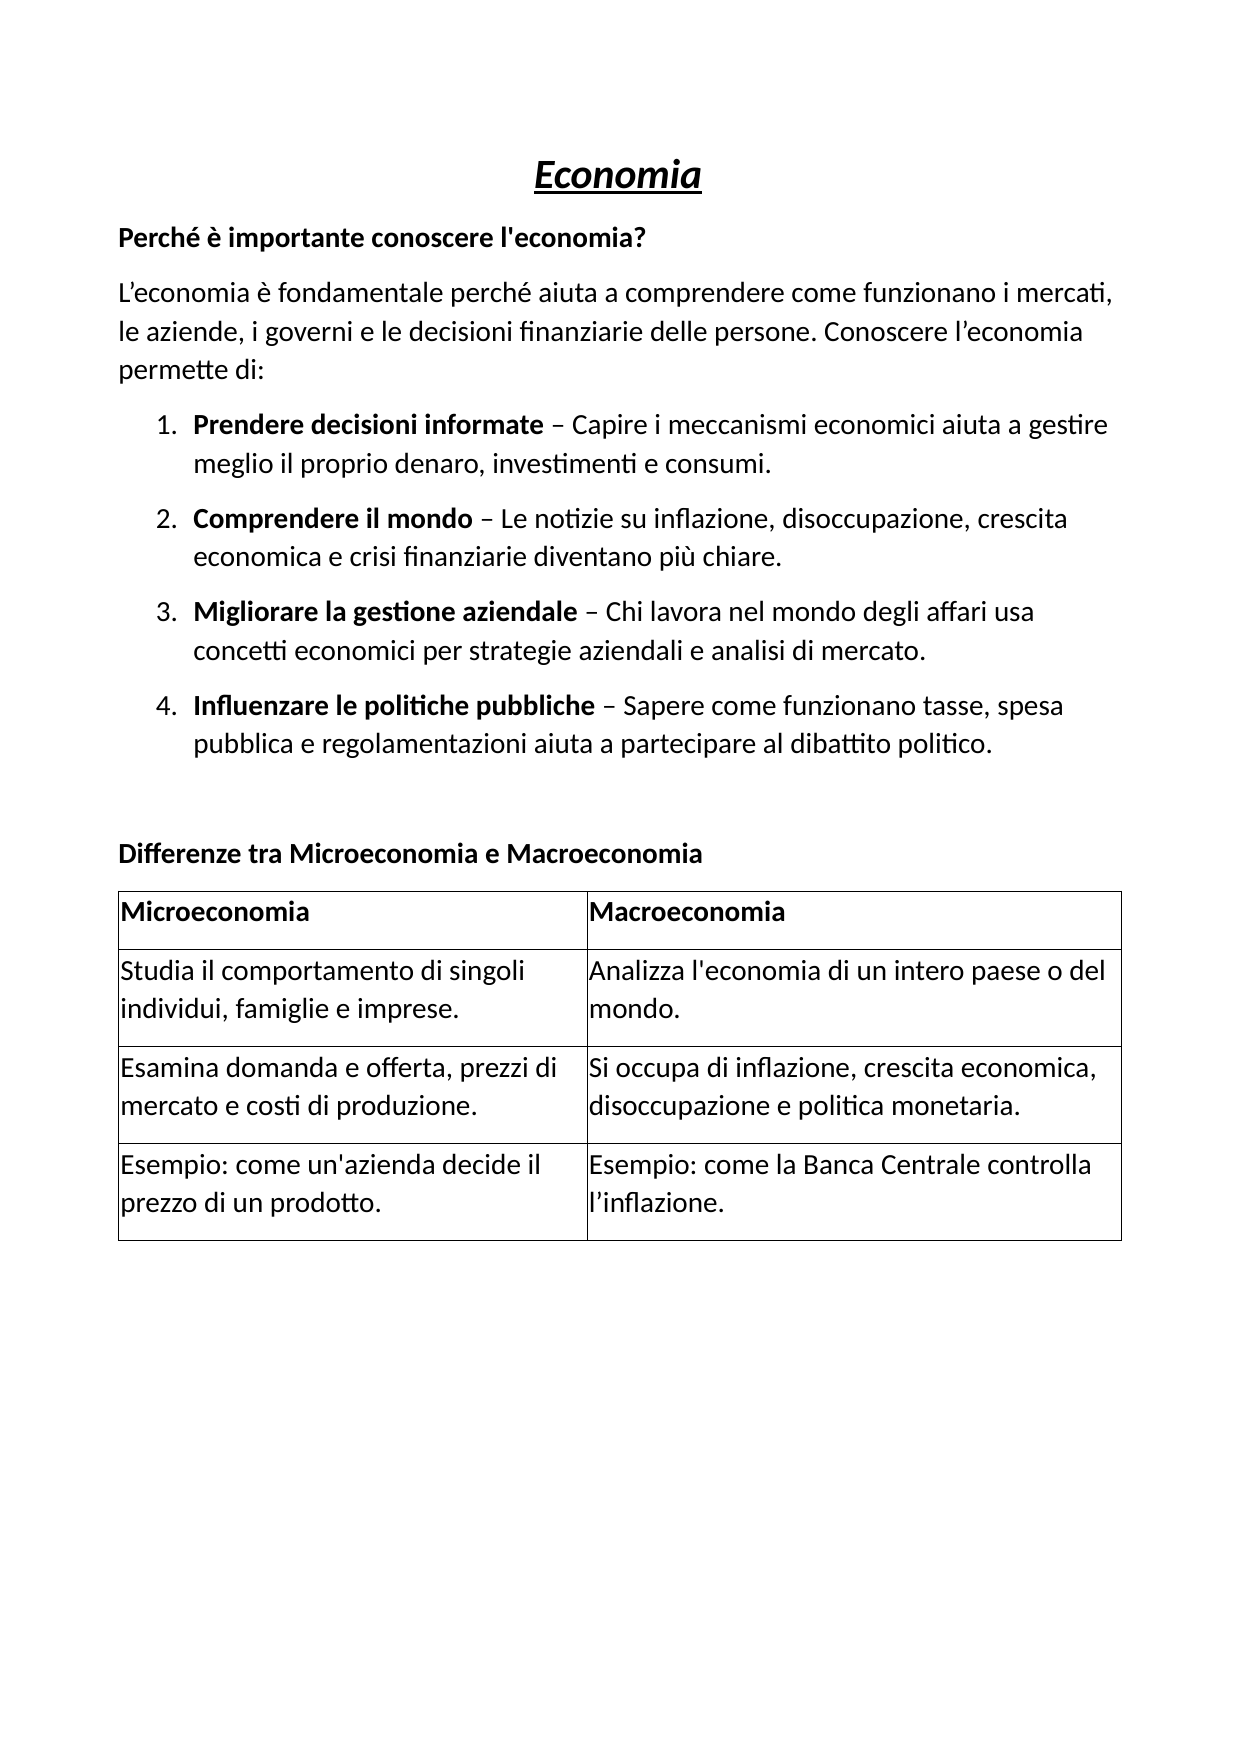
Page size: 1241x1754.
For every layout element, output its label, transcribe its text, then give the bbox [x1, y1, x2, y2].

text Perché è importante conoscere l'economia? [118, 219, 1122, 255]
text Differenze tra Microeconomia e Macroeconomia [118, 836, 1122, 871]
table_cell Esempio: come un'azienda decide il prezzo di un prodotto. [119, 1144, 587, 1240]
table_cell Esamina domanda e offerta, prezzi di mercato e costi di produzione. [119, 1047, 587, 1143]
text Economia [118, 148, 1122, 198]
table_header Macroeconomia [588, 892, 1121, 949]
table_cell Si occupa di inflazione, crescita economica, disoccupazione e politica monetaria. [588, 1047, 1121, 1143]
list Influenzare le politiche pubbliche – Sapere come funzionano tasse, spesa pubblica e regolamentazioni aiuta a partecipare al dibattito politico. [156, 687, 1122, 761]
list Comprendere il mondo – Le notizie su inflazione, disoccupazione, crescita economica e crisi finanziarie diventano più chiare. [156, 500, 1122, 574]
table_cell Studia il comportamento di singoli individui, famiglie e imprese. [119, 950, 587, 1046]
table_cell Esempio: come la Banca Centrale controlla l’inflazione. [588, 1144, 1121, 1240]
table_header Microeconomia [119, 892, 587, 949]
list Prendere decisioni informate – Capire i meccanismi economici aiuta a gestire meglio il proprio denaro, investimenti e consumi. [156, 406, 1122, 480]
list Migliorare la gestione aziendale – Chi lavora nel mondo degli affari usa concetti economici per strategie aziendali e analisi di mercato. [156, 593, 1122, 667]
table_cell Analizza l'economia di un intero paese o del mondo. [588, 950, 1121, 1046]
text L’economia è fondamentale perché aiuta a comprendere come funzionano i mercati, le aziende, i governi e le decisioni finanziarie delle persone. Conoscere l’economia permette di: [118, 274, 1122, 387]
